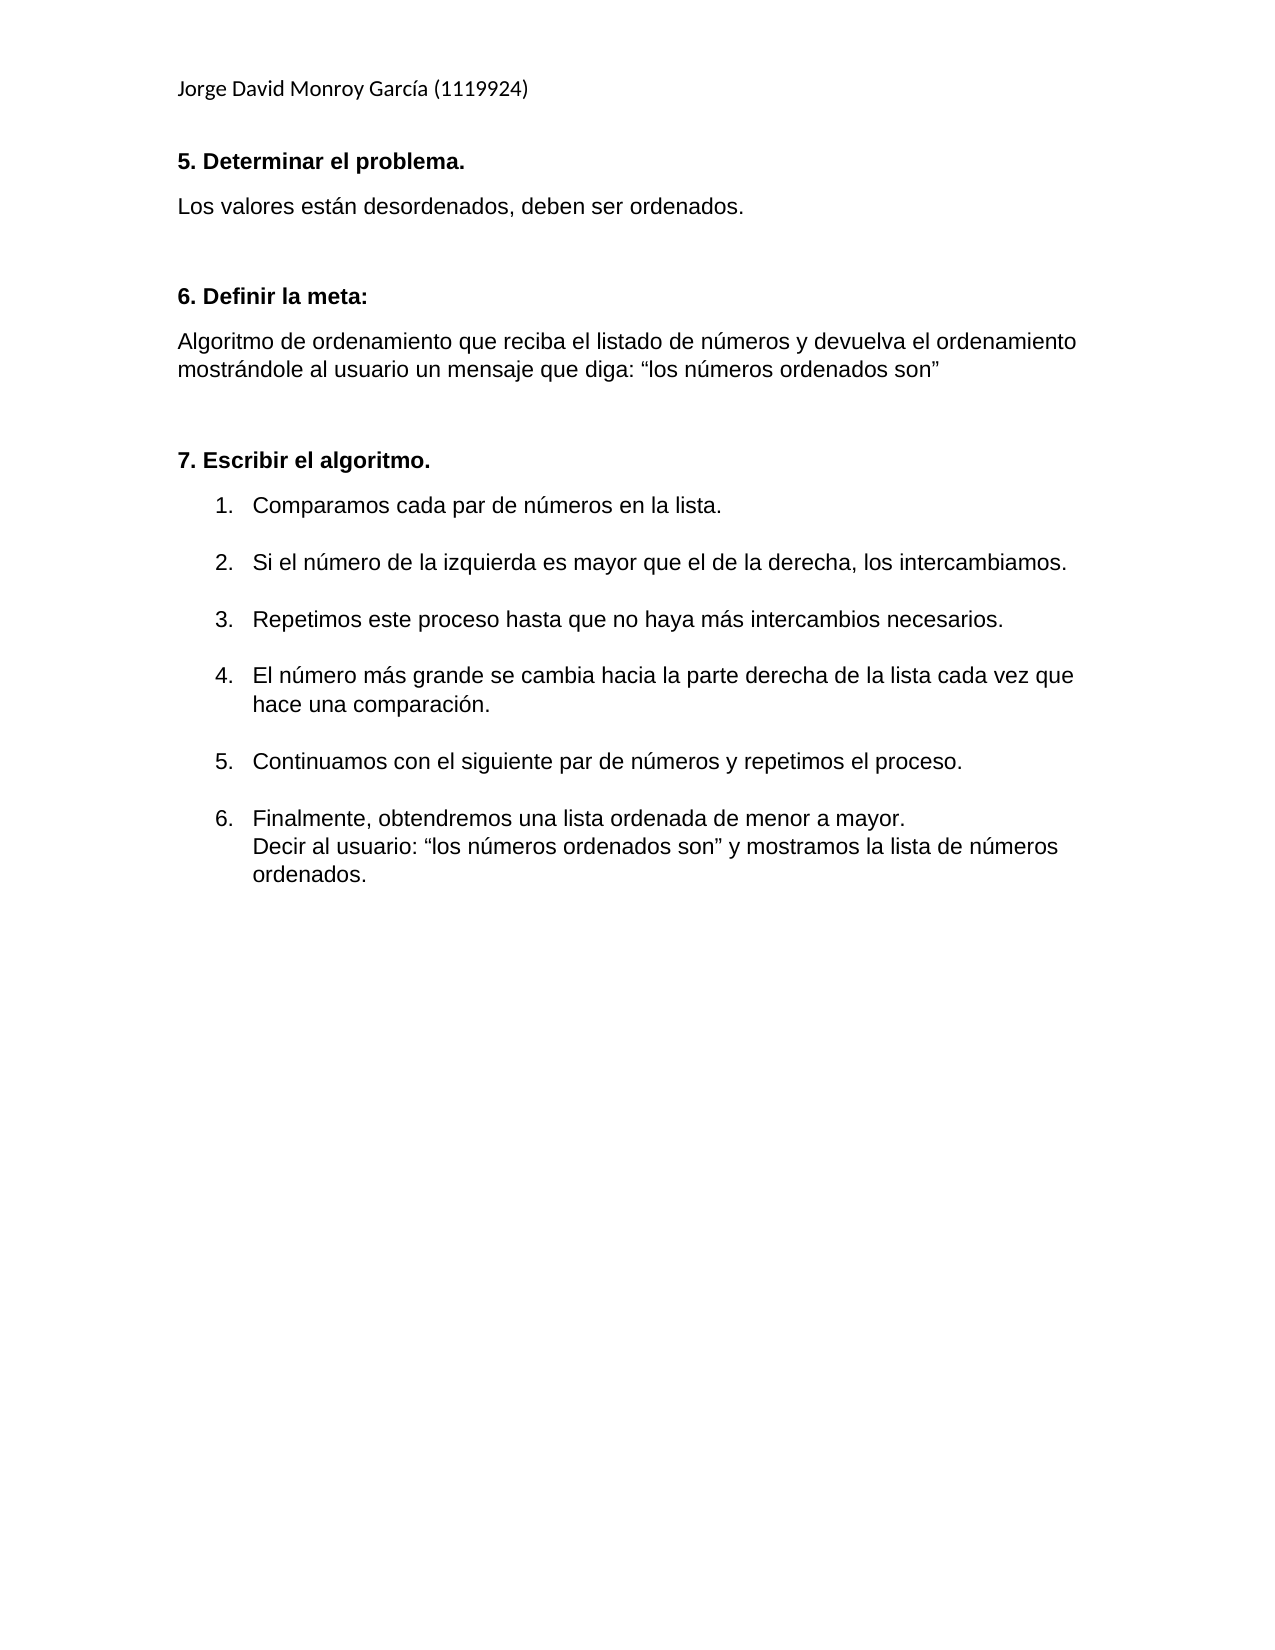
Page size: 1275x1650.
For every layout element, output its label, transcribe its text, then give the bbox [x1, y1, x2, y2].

list Si el número de la izquierda es mayor que el de la derecha, los intercambiamos. [215, 549, 1098, 575]
text Los valores están desordenados, deben ser ordenados. [177, 193, 1098, 219]
text Algoritmo de ordenamiento que reciba el listado de números y devuelva el ordenamiento mostrándole al usuario un mensaje que diga: “los números ordenados son” [177, 328, 1098, 383]
text 5. Determinar el problema. [177, 148, 1098, 174]
text 6. Definir la meta: [177, 283, 1098, 309]
list El número más grande se cambia hacia la parte derecha de la lista cada vez que hace una comparación. [215, 662, 1098, 717]
list Repetimos este proceso hasta que no haya más intercambios necesarios. [215, 606, 1098, 632]
list Finalmente, obtendremos una lista ordenada de menor a mayor. [215, 804, 1098, 831]
list Comparamos cada par de números en la lista. [215, 492, 1098, 518]
list Continuamos con el siguiente par de números y repetimos el proceso. [215, 748, 1098, 774]
text 7. Escribir el algoritmo. [177, 447, 1098, 473]
list Decir al usuario: “los números ordenados son” y mostramos la lista de números ordenados. [252, 833, 1098, 888]
